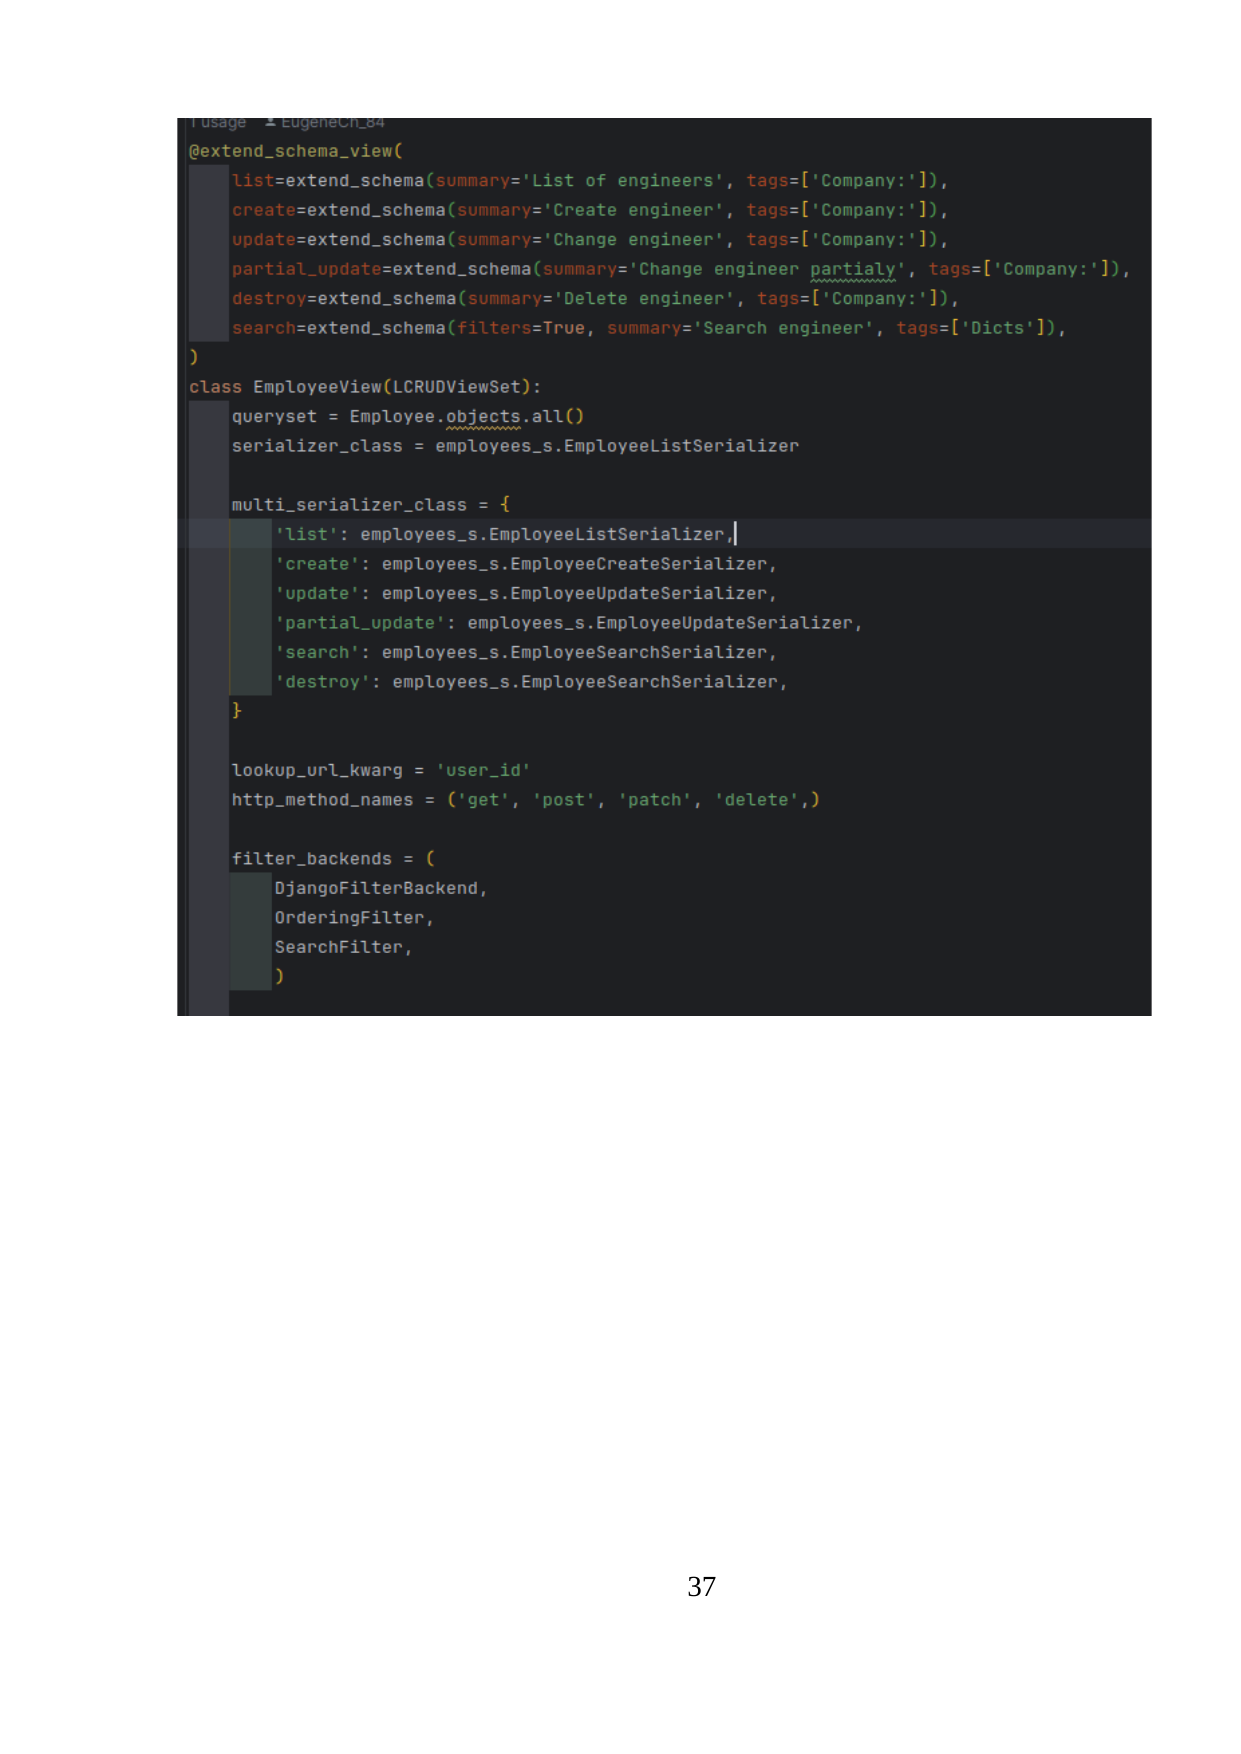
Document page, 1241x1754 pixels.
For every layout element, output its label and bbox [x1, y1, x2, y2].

picture [177, 118, 1152, 1016]
